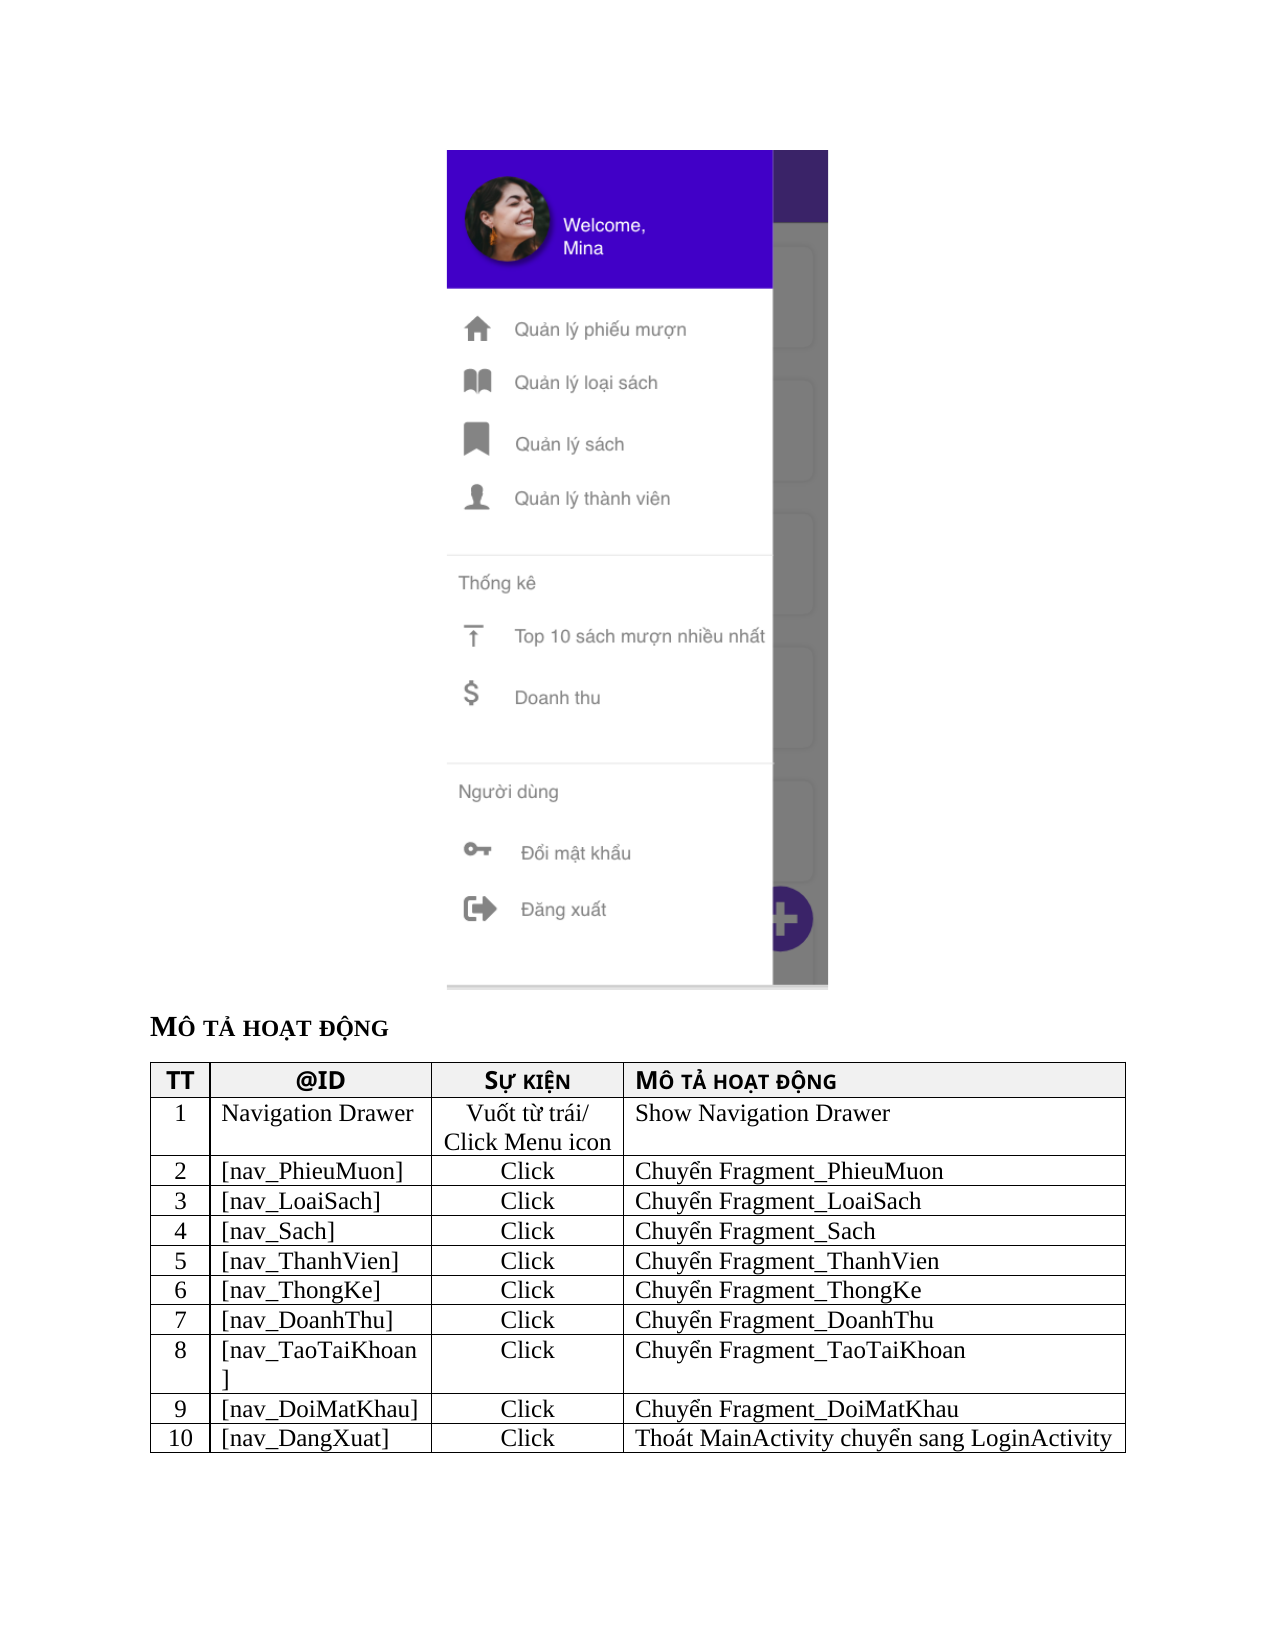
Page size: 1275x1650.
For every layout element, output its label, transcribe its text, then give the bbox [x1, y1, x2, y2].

table_cell Navigation Drawer [211, 1098, 431, 1155]
table_cell 1 [151, 1098, 209, 1155]
table_cell Click [432, 1216, 623, 1245]
table_header Sự kiện [432, 1063, 623, 1097]
table_cell Click [432, 1424, 623, 1452]
table_cell 6 [151, 1276, 209, 1304]
table_cell Chuyển Fragment_DoanhThu [624, 1305, 1125, 1334]
table_cell 2 [151, 1156, 209, 1185]
table_cell 5 [151, 1246, 209, 1274]
table_cell [nav_DangXuat] [211, 1424, 431, 1452]
table_cell Show Navigation Drawer [624, 1098, 1125, 1155]
table_cell Chuyển Fragment_TaoTaiKhoan [624, 1335, 1125, 1393]
table_cell [nav_ThongKe] [211, 1276, 431, 1304]
table_cell 4 [151, 1216, 209, 1245]
table_cell [nav_DoiMatKhau] [211, 1394, 431, 1422]
table_cell Chuyển Fragment_PhieuMuon [624, 1156, 1125, 1185]
table_cell Click [432, 1186, 623, 1215]
table_cell Chuyển Fragment_ThongKe [624, 1276, 1125, 1304]
table_cell 9 [151, 1394, 209, 1422]
table_cell Thoát MainActivity chuyển sang LoginActivity [624, 1424, 1125, 1452]
table_cell Click [432, 1246, 623, 1274]
table_cell Click [432, 1305, 623, 1334]
text Mô tả hoạt động [150, 1009, 1125, 1042]
table_header @ID [211, 1063, 431, 1097]
table_cell [nav_LoaiSach] [211, 1186, 431, 1215]
table_cell Chuyển Fragment_DoiMatKhau [624, 1394, 1125, 1422]
table_cell [nav_Sach] [211, 1216, 431, 1245]
table_cell Vuốt từ trái/ Click Menu icon [432, 1098, 623, 1155]
table_cell [nav_ThanhVien] [211, 1246, 431, 1274]
table_cell Chuyển Fragment_LoaiSach [624, 1186, 1125, 1215]
table_cell Chuyển Fragment_Sach [624, 1216, 1125, 1245]
picture [446, 150, 829, 990]
table_cell [nav_DoanhThu] [211, 1305, 431, 1334]
table_cell Click [432, 1156, 623, 1185]
table_cell 8 [151, 1335, 209, 1393]
table_cell [nav_TaoTaiKhoan] [211, 1335, 431, 1393]
table_cell Chuyển Fragment_ThanhVien [624, 1246, 1125, 1274]
table_cell 7 [151, 1305, 209, 1334]
table_cell Click [432, 1276, 623, 1304]
table_cell 3 [151, 1186, 209, 1215]
table_cell [nav_PhieuMuon] [211, 1156, 431, 1185]
table_cell Click [432, 1394, 623, 1422]
table_cell Click [432, 1335, 623, 1393]
table_header TT [151, 1063, 209, 1097]
table_cell 10 [151, 1424, 209, 1452]
table_header Mô tả hoạt động [624, 1063, 1125, 1097]
